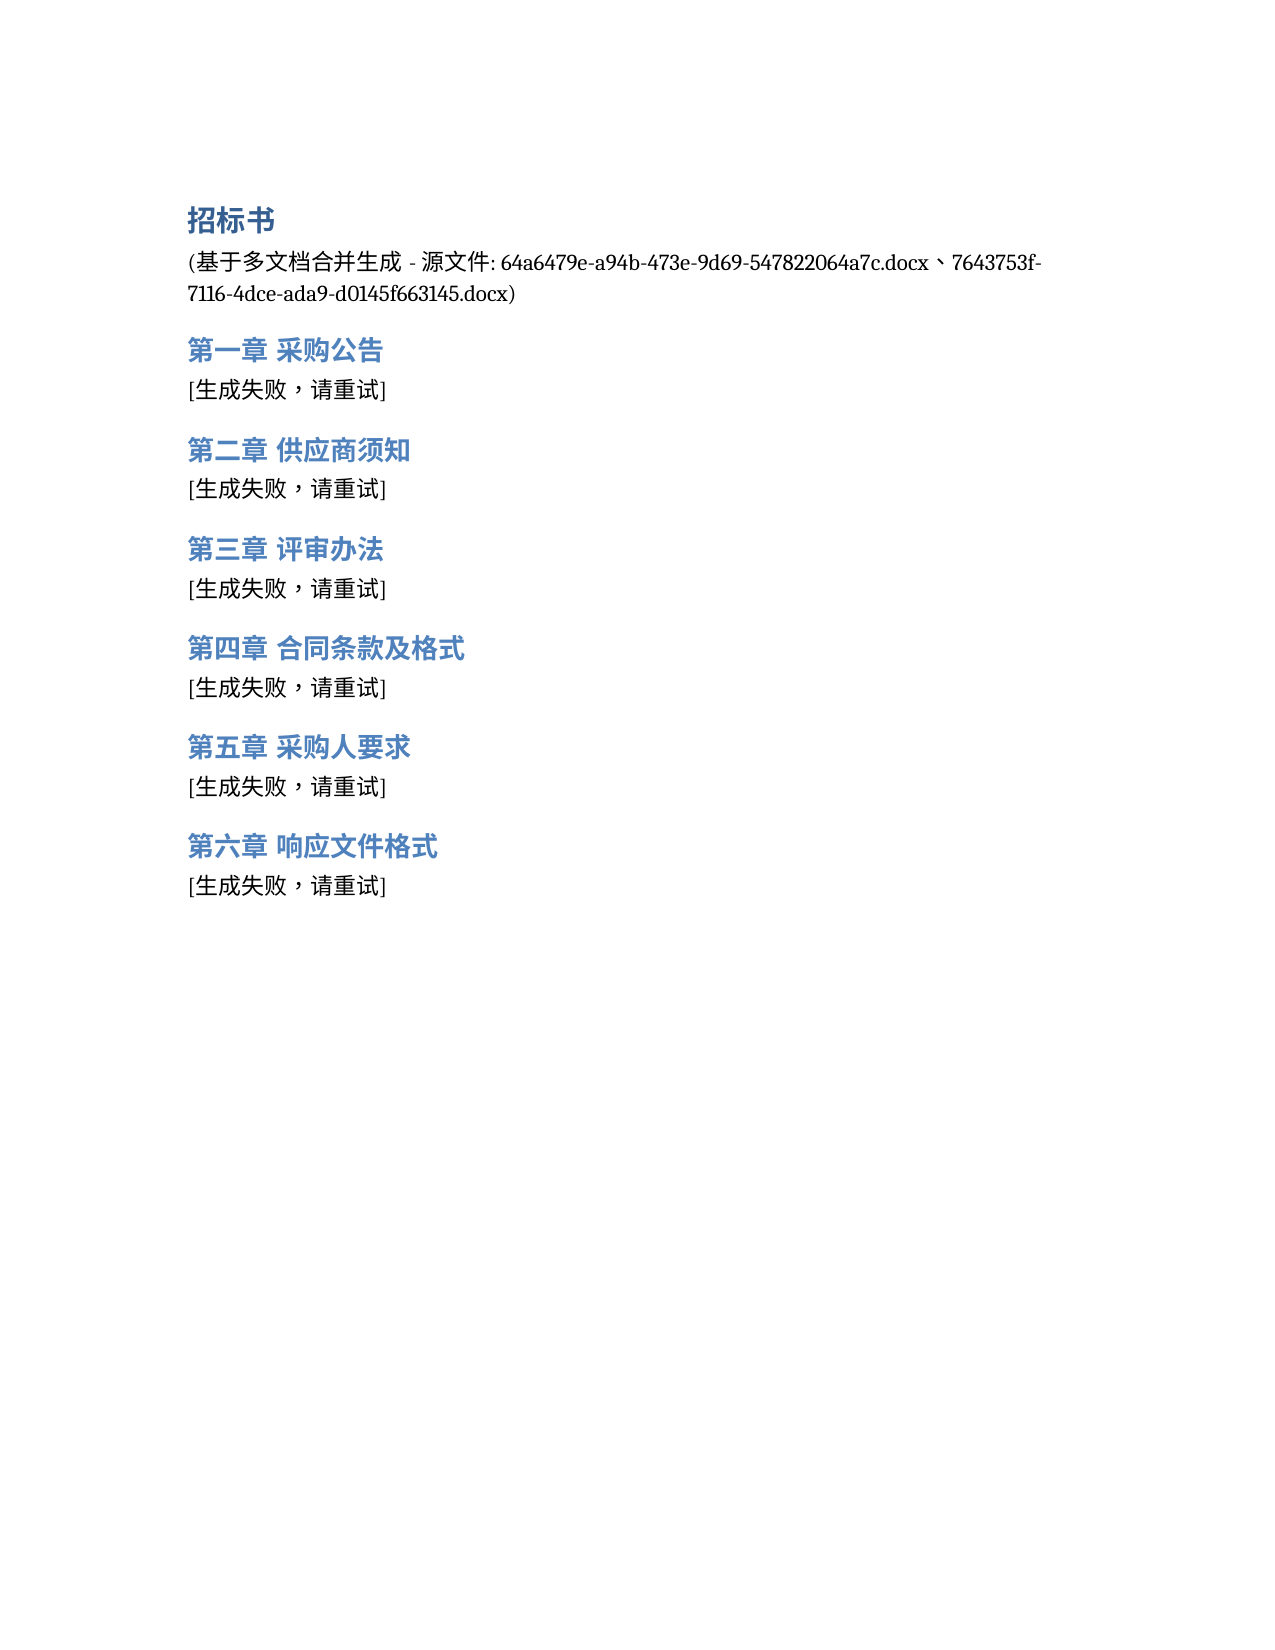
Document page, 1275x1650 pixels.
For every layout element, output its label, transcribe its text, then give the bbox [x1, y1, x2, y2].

subtitle 第二章 供应商须知 [187, 431, 1087, 468]
subtitle 第一章 采购公告 [187, 332, 1087, 369]
subtitle 第六章 响应文件格式 [187, 828, 1087, 864]
subtitle 第四章 合同条款及格式 [187, 629, 1087, 666]
text (基于多文档合并生成 - 源文件: 64a6479e-a94b-473e-9d69-547822064a7c.docx、7643753f-7116-4dce-ada9-d0145f663145.docx) [187, 246, 1087, 307]
text [生成失败，请重试] [187, 672, 1087, 703]
text [生成失败，请重试] [187, 374, 1087, 405]
subtitle 第三章 评审办法 [187, 530, 1087, 567]
subtitle 招标书 [187, 200, 1087, 240]
text [生成失败，请重试] [187, 870, 1087, 901]
text [生成失败，请重试] [187, 473, 1087, 504]
text [生成失败，请重试] [187, 771, 1087, 802]
subtitle 第五章 采购人要求 [187, 728, 1087, 765]
text [生成失败，请重试] [187, 572, 1087, 604]
